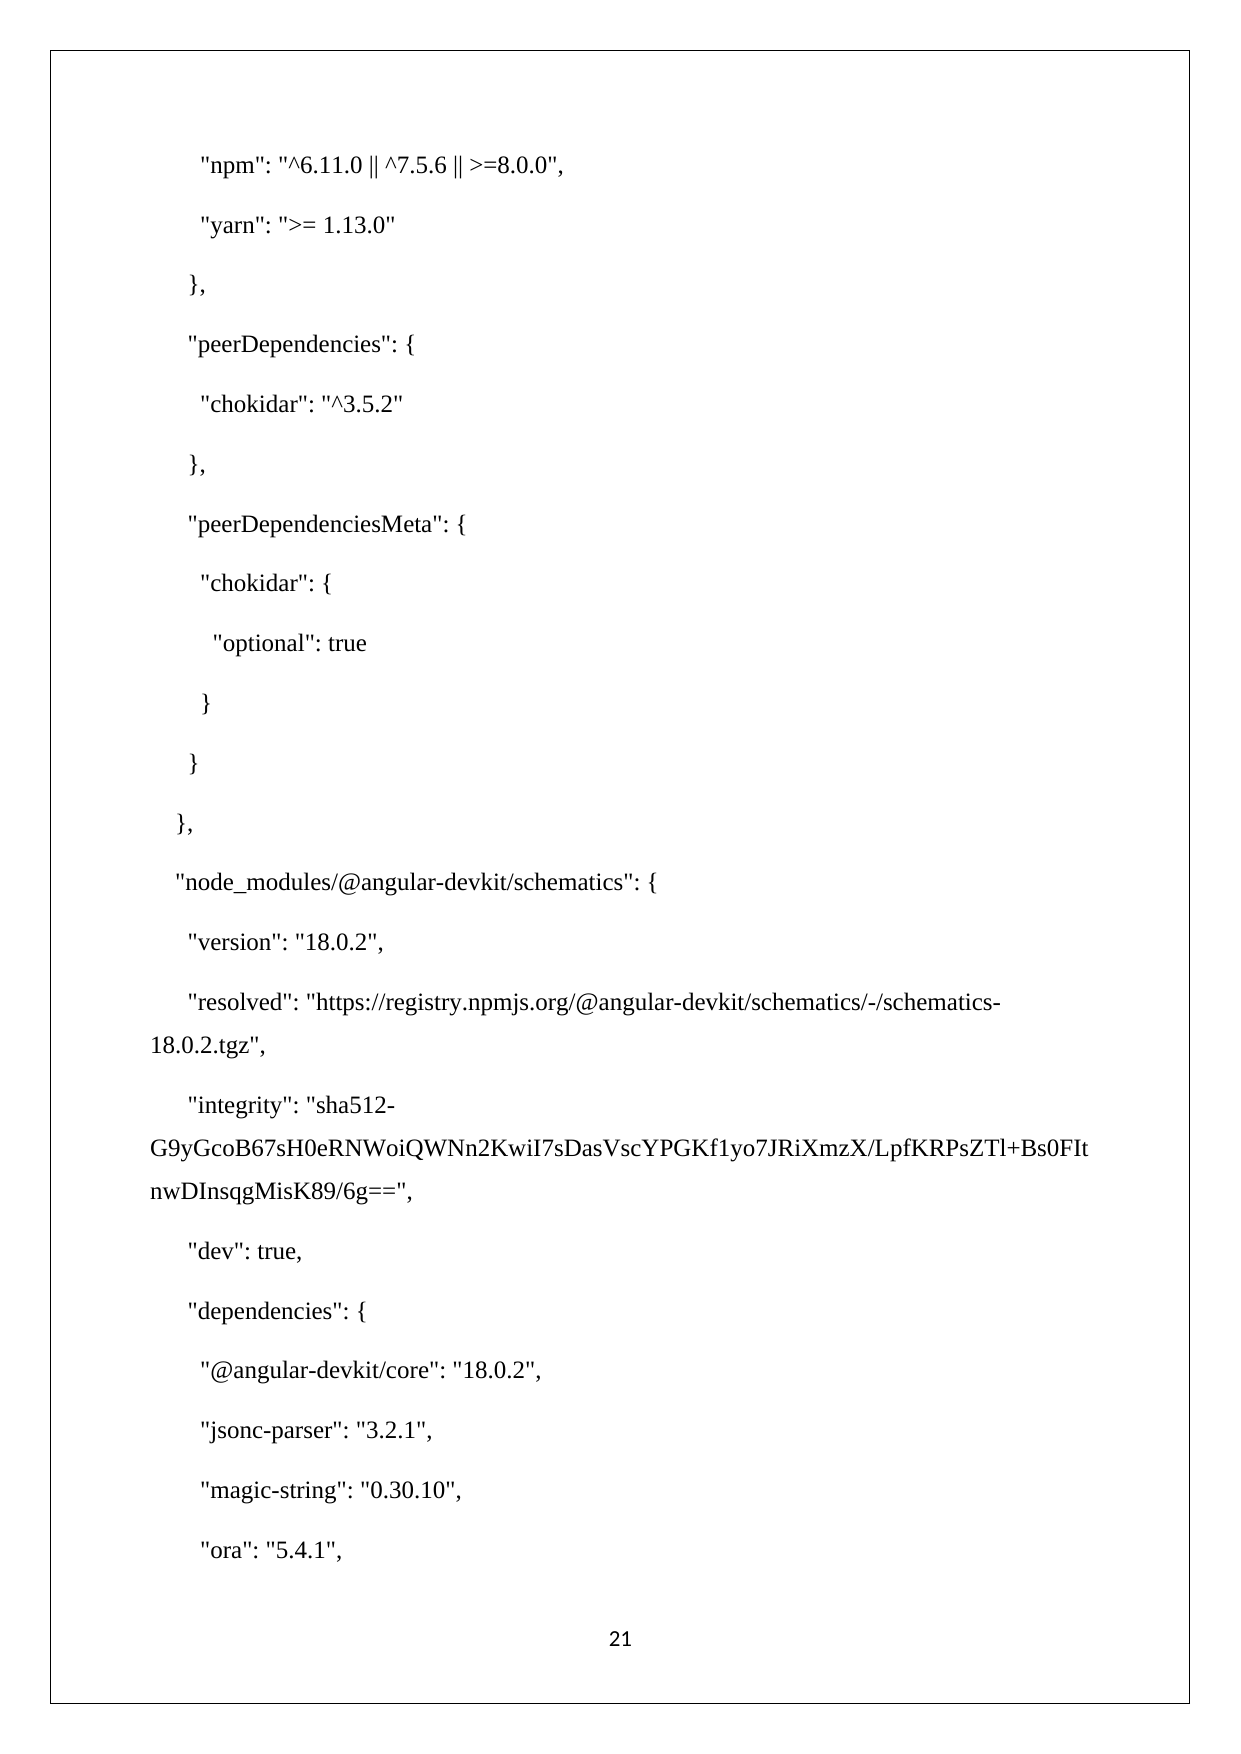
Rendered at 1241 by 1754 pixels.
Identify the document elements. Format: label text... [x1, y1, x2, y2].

text "npm": "^6.11.0 || ^7.5.6 || >=8.0.0", [150, 150, 1090, 179]
text }, [150, 269, 1090, 298]
text "magic-string": "0.30.10", [150, 1475, 1090, 1504]
text }, [150, 449, 1090, 478]
text } [150, 688, 1090, 717]
text "integrity": "sha512-G9yGcoB67sH0eRNWoiQWNn2KwiI7sDasVscYPGKf1yo7JRiXmzX/LpfKRPsZTl+Bs0FItnwDInsqgMisK89/6g==", [150, 1090, 1090, 1205]
text "peerDependencies": { [150, 329, 1090, 358]
text "chokidar": { [150, 568, 1090, 597]
text "optional": true [150, 628, 1090, 657]
text "@angular-devkit/core": "18.0.2", [150, 1356, 1090, 1384]
text "dev": true, [150, 1236, 1090, 1265]
text "yarn": ">= 1.13.0" [150, 210, 1090, 238]
text "resolved": "https://registry.npmjs.org/@angular-devkit/schematics/-/schematics-18.0.2.tgz", [150, 987, 1090, 1059]
text "dependencies": { [150, 1296, 1090, 1324]
text } [150, 748, 1090, 777]
text "peerDependenciesMeta": { [150, 509, 1090, 537]
text }, [150, 808, 1090, 836]
text "version": "18.0.2", [150, 927, 1090, 956]
text "jsonc-parser": "3.2.1", [150, 1415, 1090, 1444]
text "chokidar": "^3.5.2" [150, 389, 1090, 418]
text "node_modules/@angular-devkit/schematics": { [150, 867, 1090, 896]
text "ora": "5.4.1", [150, 1535, 1090, 1564]
